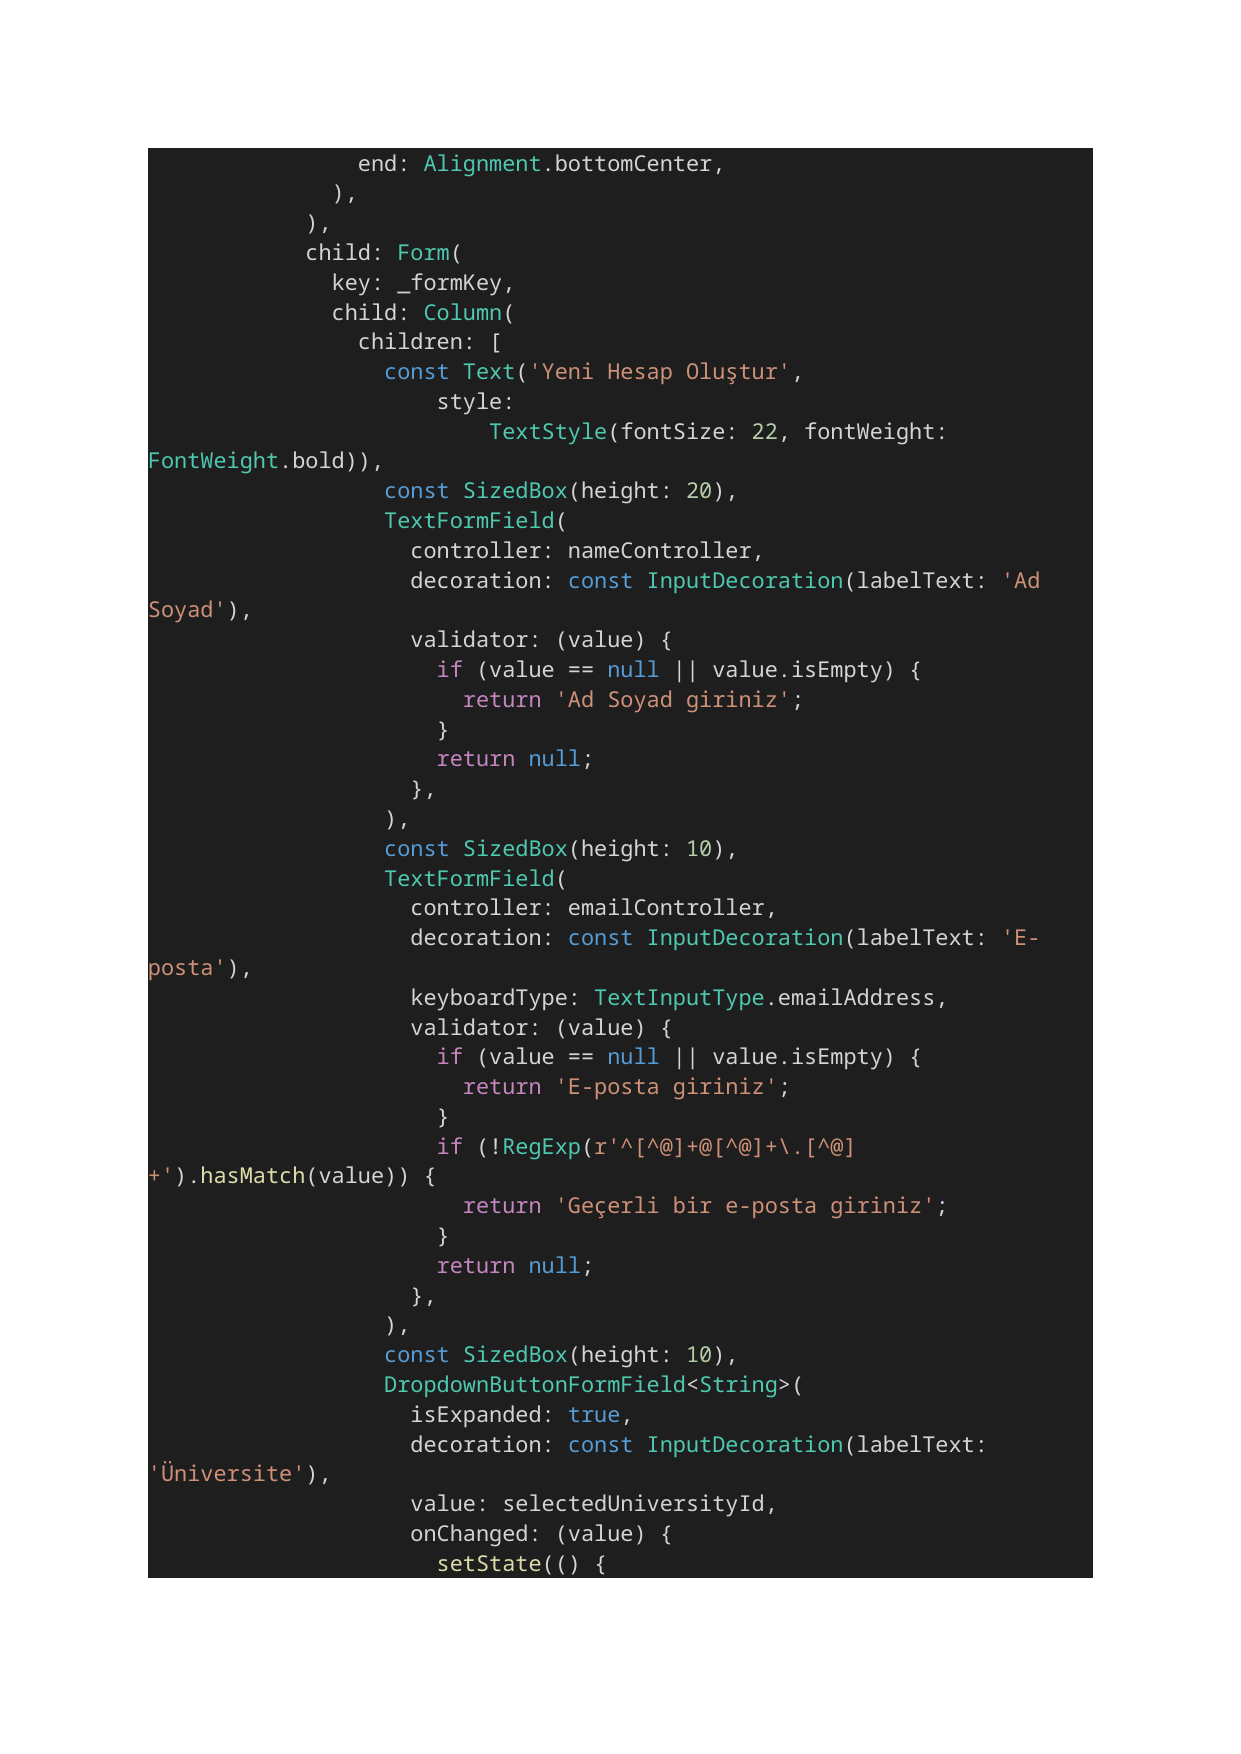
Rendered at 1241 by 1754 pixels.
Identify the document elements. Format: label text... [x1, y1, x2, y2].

text value: selectedUniversityId, [148, 1488, 1093, 1518]
text }, [148, 773, 1093, 803]
text key: _formKey, [148, 267, 1093, 297]
text const SizedBox(height: 20), [148, 475, 1093, 505]
text const SizedBox(height: 10), [148, 1339, 1093, 1369]
text return 'E-posta giriniz'; [148, 1071, 1093, 1101]
text TextStyle(fontSize: 22, fontWeight: FontWeight.bold)), [148, 416, 1093, 475]
text return null; [148, 1250, 1093, 1280]
text if (value == null || value.isEmpty) { [148, 1041, 1093, 1071]
text }, [148, 1280, 1093, 1309]
text validator: (value) { [148, 624, 1093, 654]
text onChanged: (value) { [148, 1518, 1093, 1548]
text const Text('Yeni Hesap Oluştur', [148, 356, 1093, 386]
text setState(() { [148, 1548, 1093, 1578]
text ), [148, 207, 1093, 237]
text ), [148, 177, 1093, 207]
text ), [148, 1309, 1093, 1339]
text const SizedBox(height: 10), [148, 833, 1093, 863]
text TextFormField( [148, 505, 1093, 535]
text isExpanded: true, [148, 1399, 1093, 1429]
text keyboardType: TextInputType.emailAddress, [148, 982, 1093, 1012]
text controller: emailController, [148, 892, 1093, 922]
text return 'Ad Soyad giriniz'; [148, 684, 1093, 714]
text child: Form( [148, 237, 1093, 267]
text decoration: const InputDecoration(labelText: 'E-posta'), [148, 922, 1093, 982]
text TextFormField( [148, 863, 1093, 892]
text style: [148, 386, 1093, 416]
text controller: nameController, [148, 535, 1093, 565]
text children: [ [148, 326, 1093, 356]
text if (!RegExp(r'^[^@]+@[^@]+\.[^@]+').hasMatch(value)) { [148, 1131, 1093, 1190]
text child: Column( [148, 297, 1093, 326]
text decoration: const InputDecoration(labelText: 'Üniversite'), [148, 1429, 1093, 1488]
text } [148, 1220, 1093, 1250]
text decoration: const InputDecoration(labelText: 'Ad Soyad'), [148, 565, 1093, 624]
text return 'Geçerli bir e-posta giriniz'; [148, 1190, 1093, 1220]
text return null; [148, 743, 1093, 773]
text ), [148, 803, 1093, 833]
text validator: (value) { [148, 1012, 1093, 1041]
text if (value == null || value.isEmpty) { [148, 654, 1093, 684]
text } [148, 714, 1093, 743]
text end: Alignment.bottomCenter, [148, 148, 1093, 177]
text } [148, 1101, 1093, 1131]
text DropdownButtonFormField<String>( [148, 1369, 1093, 1399]
